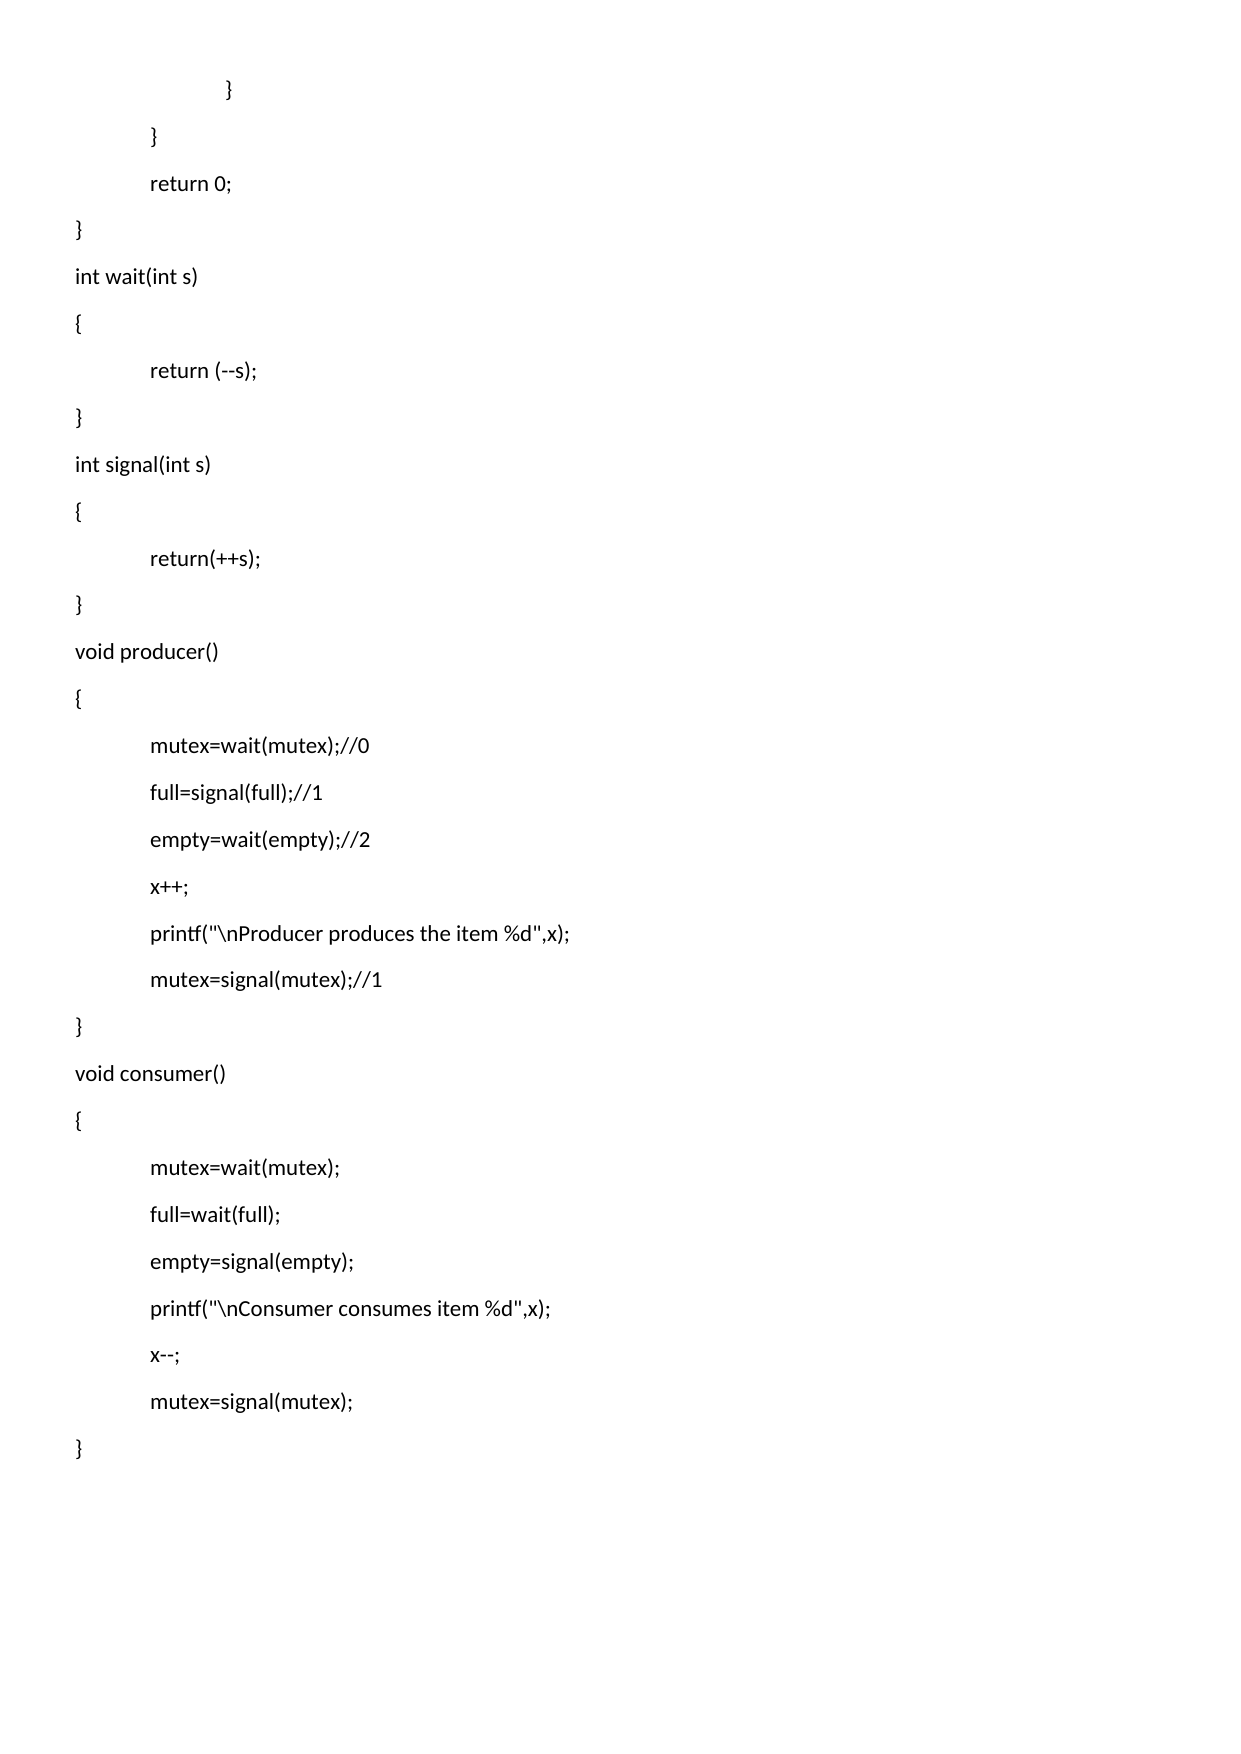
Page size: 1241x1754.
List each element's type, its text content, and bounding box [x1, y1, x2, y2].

text printf("\nConsumer consumes item %d",x); [75, 1294, 1165, 1322]
text } [75, 122, 1165, 150]
text } [75, 216, 1165, 244]
text } [75, 1434, 1165, 1462]
text { [75, 497, 1165, 525]
text } [75, 591, 1165, 619]
text x++; [75, 872, 1165, 900]
text { [75, 309, 1165, 337]
text empty=signal(empty); [75, 1247, 1165, 1275]
text { [75, 1106, 1165, 1134]
text void consumer() [75, 1059, 1165, 1087]
text return(++s); [75, 544, 1165, 572]
text } [75, 1012, 1165, 1041]
text } [75, 75, 1165, 103]
text empty=wait(empty);//2 [75, 825, 1165, 853]
text full=signal(full);//1 [75, 778, 1165, 806]
text mutex=signal(mutex);//1 [75, 966, 1165, 994]
text int wait(int s) [75, 262, 1165, 291]
text x--; [75, 1341, 1165, 1369]
text return (--s); [75, 356, 1165, 384]
text } [75, 403, 1165, 431]
text { [75, 684, 1165, 712]
text return 0; [75, 169, 1165, 197]
text printf("\nProducer produces the item %d",x); [75, 919, 1165, 947]
text full=wait(full); [75, 1200, 1165, 1228]
text void producer() [75, 637, 1165, 666]
text mutex=signal(mutex); [75, 1387, 1165, 1416]
text int signal(int s) [75, 450, 1165, 478]
text mutex=wait(mutex);//0 [75, 731, 1165, 759]
text mutex=wait(mutex); [75, 1153, 1165, 1181]
